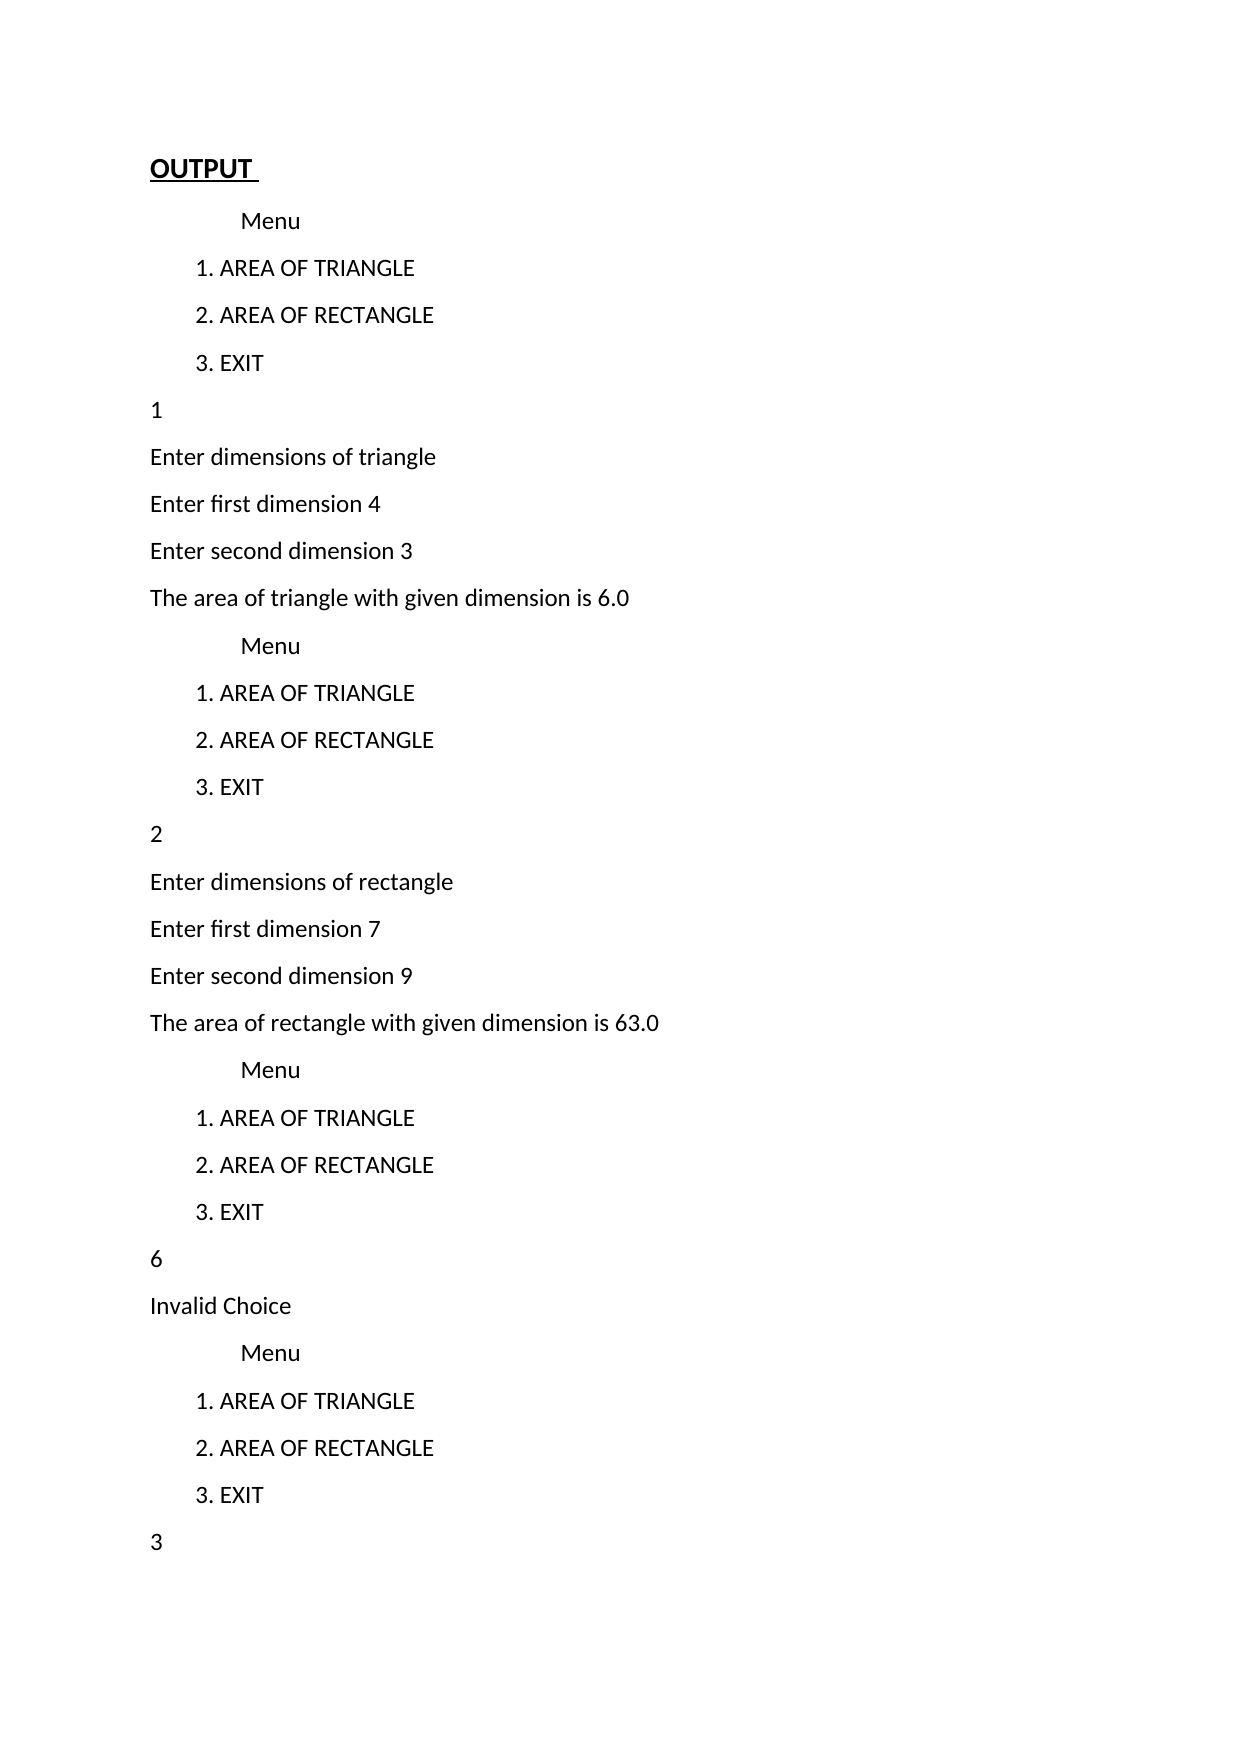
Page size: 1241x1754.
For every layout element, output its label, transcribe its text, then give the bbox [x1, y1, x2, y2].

text Invalid Choice [150, 1290, 1090, 1321]
text 1. AREA OF TRIANGLE [150, 252, 1090, 283]
text The area of rectangle with given dimension is 63.0 [150, 1007, 1090, 1038]
text Enter dimensions of triangle [150, 441, 1090, 472]
text 3. EXIT [150, 771, 1090, 802]
text Menu [150, 1054, 1090, 1085]
text Menu [150, 630, 1090, 660]
text 6 [150, 1243, 1090, 1274]
text 1. AREA OF TRIANGLE [150, 1385, 1090, 1415]
text 3. EXIT [150, 1196, 1090, 1227]
text The area of triangle with given dimension is 6.0 [150, 583, 1090, 613]
text Enter second dimension 9 [150, 960, 1090, 991]
text 2. AREA OF RECTANGLE [150, 1432, 1090, 1462]
text 1. AREA OF TRIANGLE [150, 1102, 1090, 1132]
text 1. AREA OF TRIANGLE [150, 677, 1090, 707]
text Enter dimensions of rectangle [150, 866, 1090, 896]
text Menu [150, 205, 1090, 236]
text 1 [150, 394, 1090, 424]
text Enter second dimension 3 [150, 535, 1090, 566]
text 2 [150, 818, 1090, 849]
text Menu [150, 1338, 1090, 1368]
text 2. AREA OF RECTANGLE [150, 724, 1090, 755]
text OUTPUT [150, 150, 1090, 186]
text 3 [150, 1526, 1090, 1557]
text 3. EXIT [150, 347, 1090, 377]
text Enter first dimension 7 [150, 913, 1090, 943]
text 3. EXIT [150, 1479, 1090, 1510]
text 2. AREA OF RECTANGLE [150, 1149, 1090, 1179]
text Enter first dimension 4 [150, 488, 1090, 519]
text 2. AREA OF RECTANGLE [150, 299, 1090, 330]
